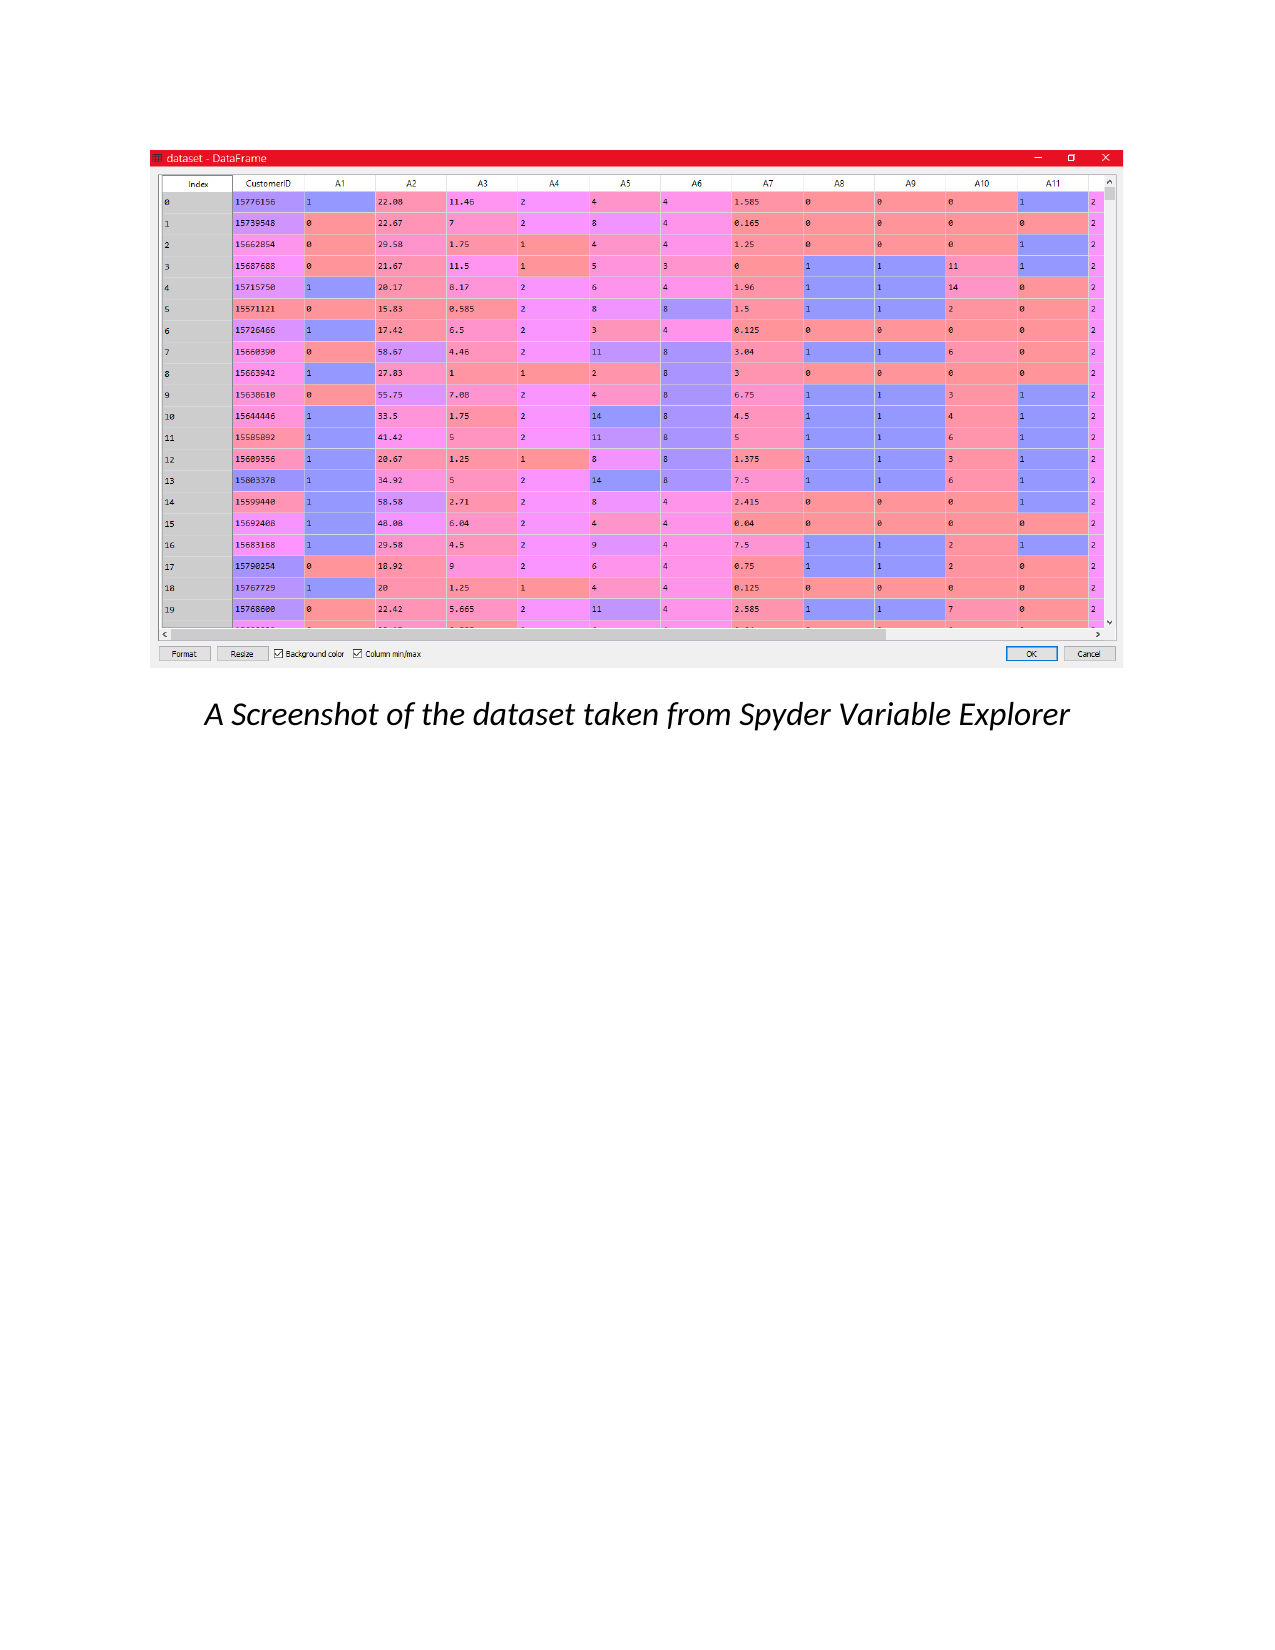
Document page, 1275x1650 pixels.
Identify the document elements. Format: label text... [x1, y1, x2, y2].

text A Screenshot of the dataset taken from Spyder Variable Explorer [150, 692, 1125, 733]
picture [150, 150, 1124, 668]
